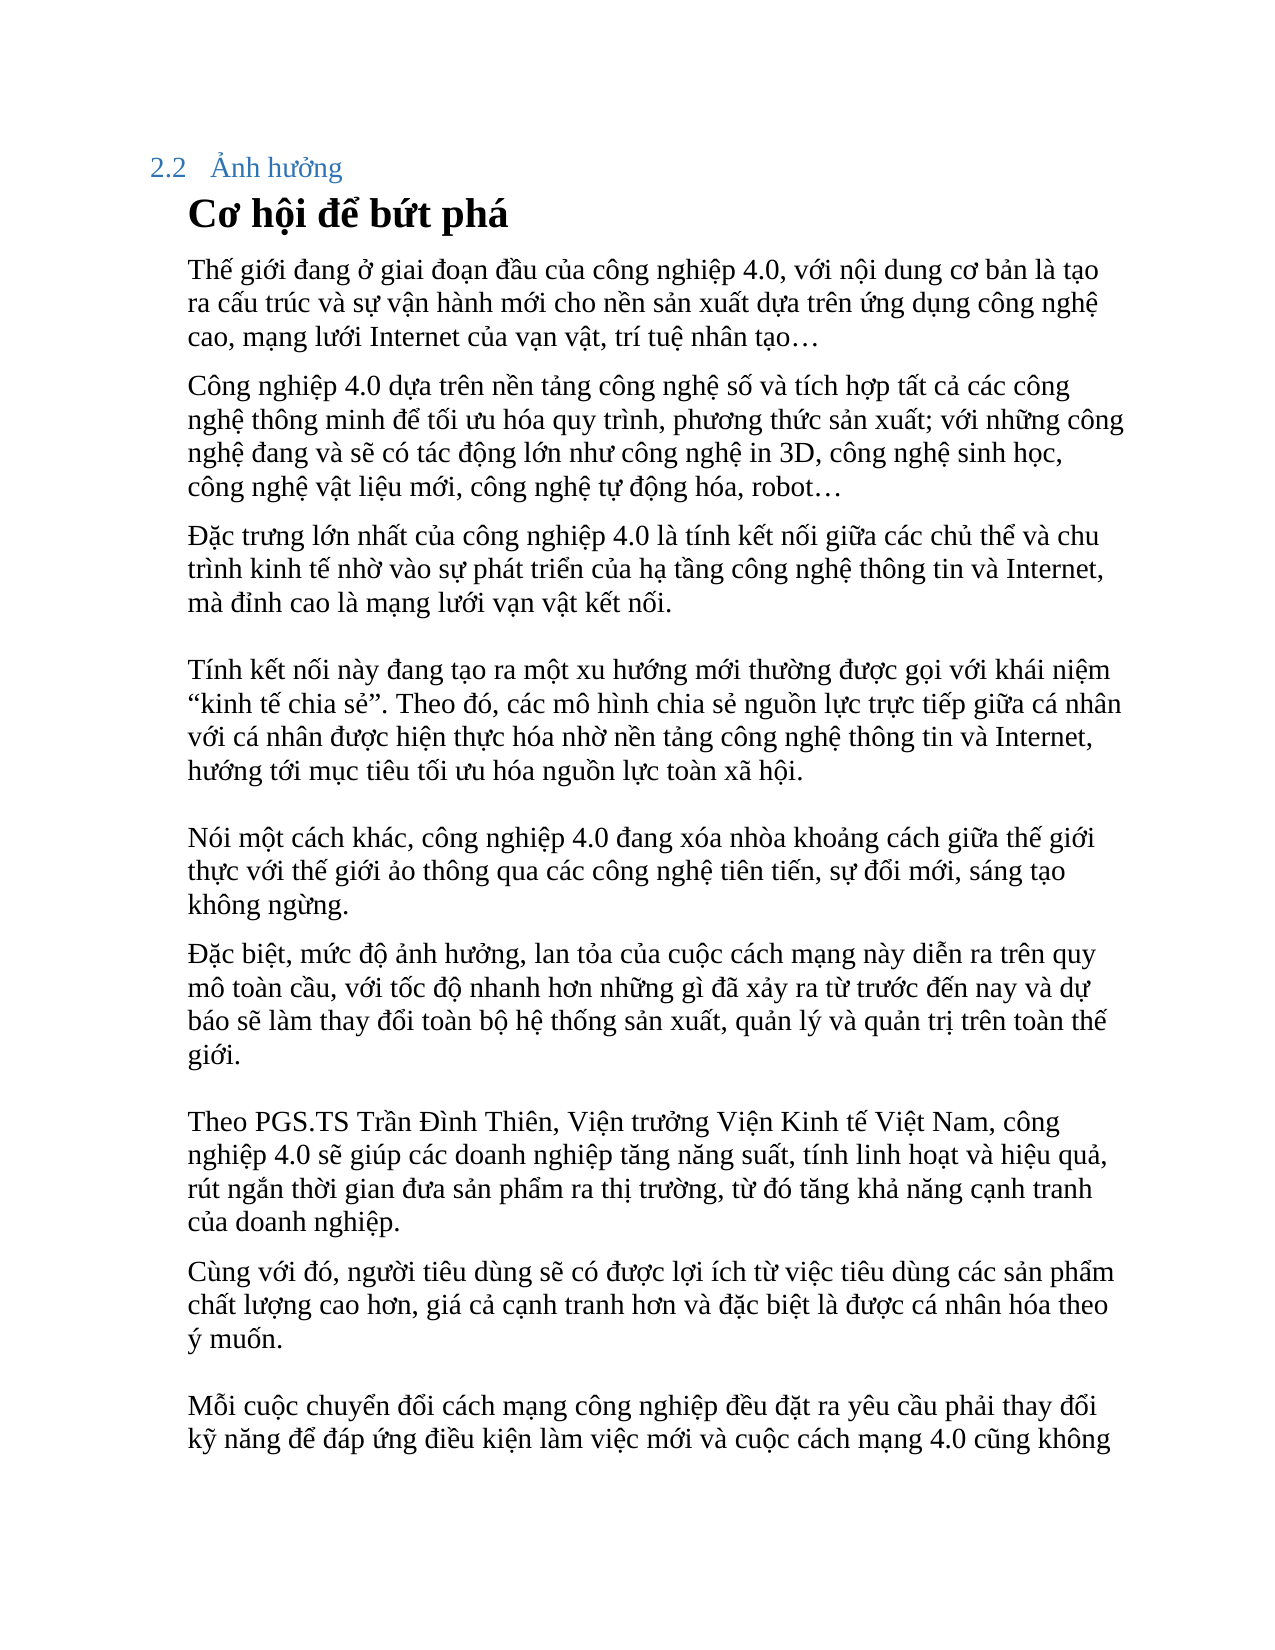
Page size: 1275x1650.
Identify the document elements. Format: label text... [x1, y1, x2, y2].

text Thế giới đang ở giai đoạn đầu của công nghiệp 4.0, với nội dung cơ bản là tạo ra cấu trúc và sự vận hành mới cho nền sản xuất dựa trên ứng dụng công nghệ cao, mạng lưới Internet của vạn vật, trí tuệ nhân tạo… [187, 252, 1125, 353]
subtitle Ảnh hưởng [150, 150, 1125, 183]
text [187, 1254, 1125, 1455]
text Đặc biệt, mức độ ảnh hưởng, lan tỏa của cuộc cách mạng này diễn ra trên quy mô toàn cầu, với tốc độ nhanh hơn những gì đã xảy ra từ trước đến nay và dự báo sẽ làm thay đổi toàn bộ hệ thống sản xuất, quản lý và quản trị trên toàn thế giới. Theo PGS.TS Trần Đình Thiên, Viện trưởng Viện Kinh tế Việt Nam, công nghiệp 4.0 sẽ giúp các doanh nghiệp tăng năng suất, tính linh hoạt và hiệu quả, rút ngắn thời gian đưa sản phẩm ra thị trường, từ đó tăng khả năng cạnh tranh của doanh nghiệp. [187, 936, 1125, 1238]
text Cơ hội để bứt phá [187, 188, 1125, 236]
text Công nghiệp 4.0 dựa trên nền tảng công nghệ số và tích hợp tất cả các công nghệ thông minh để tối ưu hóa quy trình, phương thức sản xuất; với những công nghệ đang và sẽ có tác động lớn như công nghệ in 3D, công nghệ sinh học, công nghệ vật liệu mới, công nghệ tự động hóa, robot… [187, 368, 1125, 502]
text Đặc trưng lớn nhất của công nghiệp 4.0 là tính kết nối giữa các chủ thể và chu trình kinh tế nhờ vào sự phát triển của hạ tầng công nghệ thông tin và Internet, mà đỉnh cao là mạng lưới vạn vật kết nối. Tính kết nối này đang tạo ra một xu hướng mới thường được gọi với khái niệm “kinh tế chia sẻ”. Theo đó, các mô hình chia sẻ nguồn lực trực tiếp giữa cá nhân với cá nhân được hiện thực hóa nhờ nền tảng công nghệ thông tin và Internet, hướng tới mục tiêu tối ưu hóa nguồn lực toàn xã hội. Nói một cách khác, công nghiệp 4.0 đang xóa nhòa khoảng cách giữa thế giới thực với thế giới ảo thông qua các công nghệ tiên tiến, sự đổi mới, sáng tạo không ngừng. [187, 518, 1125, 921]
